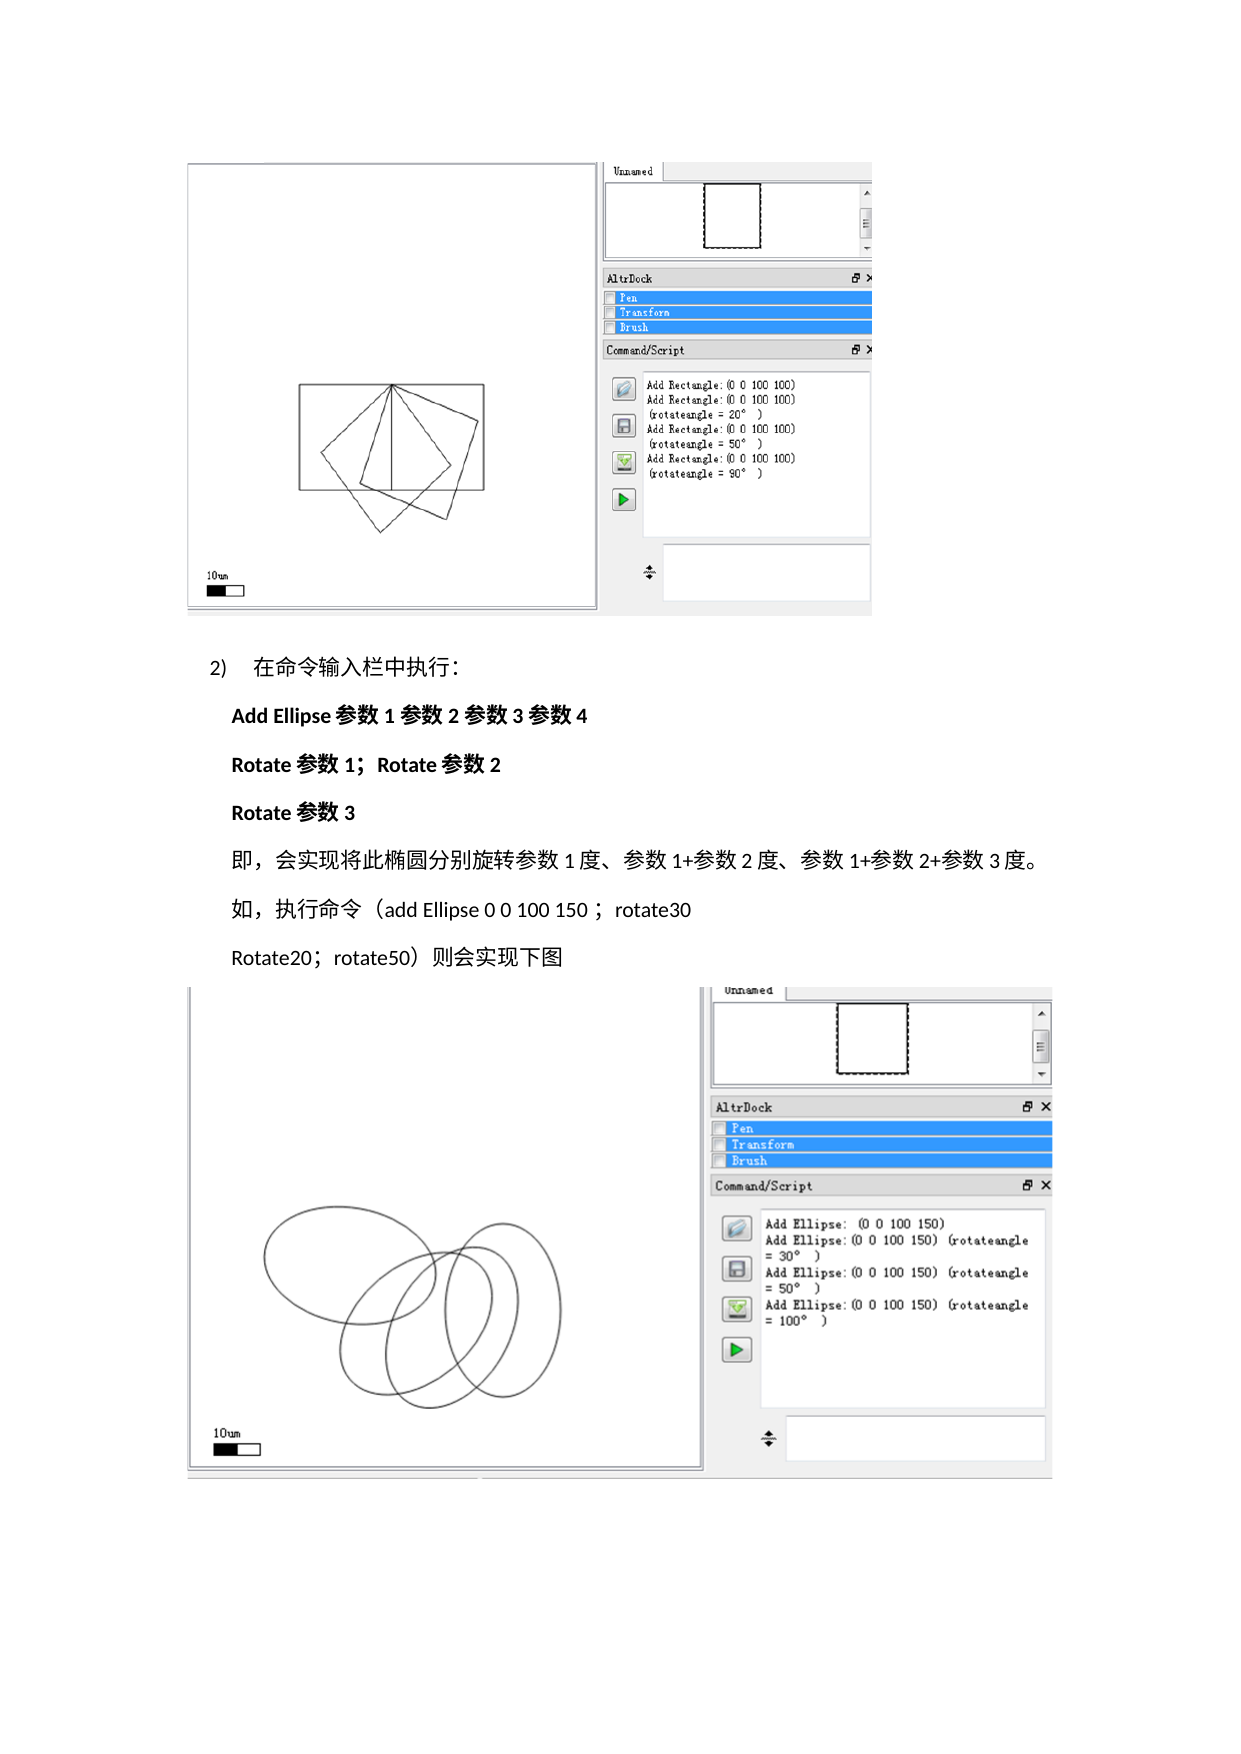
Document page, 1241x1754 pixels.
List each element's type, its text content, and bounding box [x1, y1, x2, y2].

text 如，执行命令（add Ellipse 0 0 100 150 ；rotate30 [187, 891, 1053, 924]
list 在命令输入栏中执行： [209, 649, 1053, 682]
text Rotate参数3 [187, 794, 1053, 827]
text Rotate20；rotate50）则会实现下图 [187, 939, 1053, 972]
text Rotate参数1；Rotate参数2 [187, 746, 1053, 779]
text Add Ellipse参数1 参数2 参数3 参数4 [187, 698, 1053, 730]
text 即，会实现将此椭圆分别旋转参数1度、参数1+参数2度、参数1+参数2+参数3度。 [187, 843, 1053, 875]
picture [187, 162, 872, 616]
picture [187, 987, 1053, 1479]
